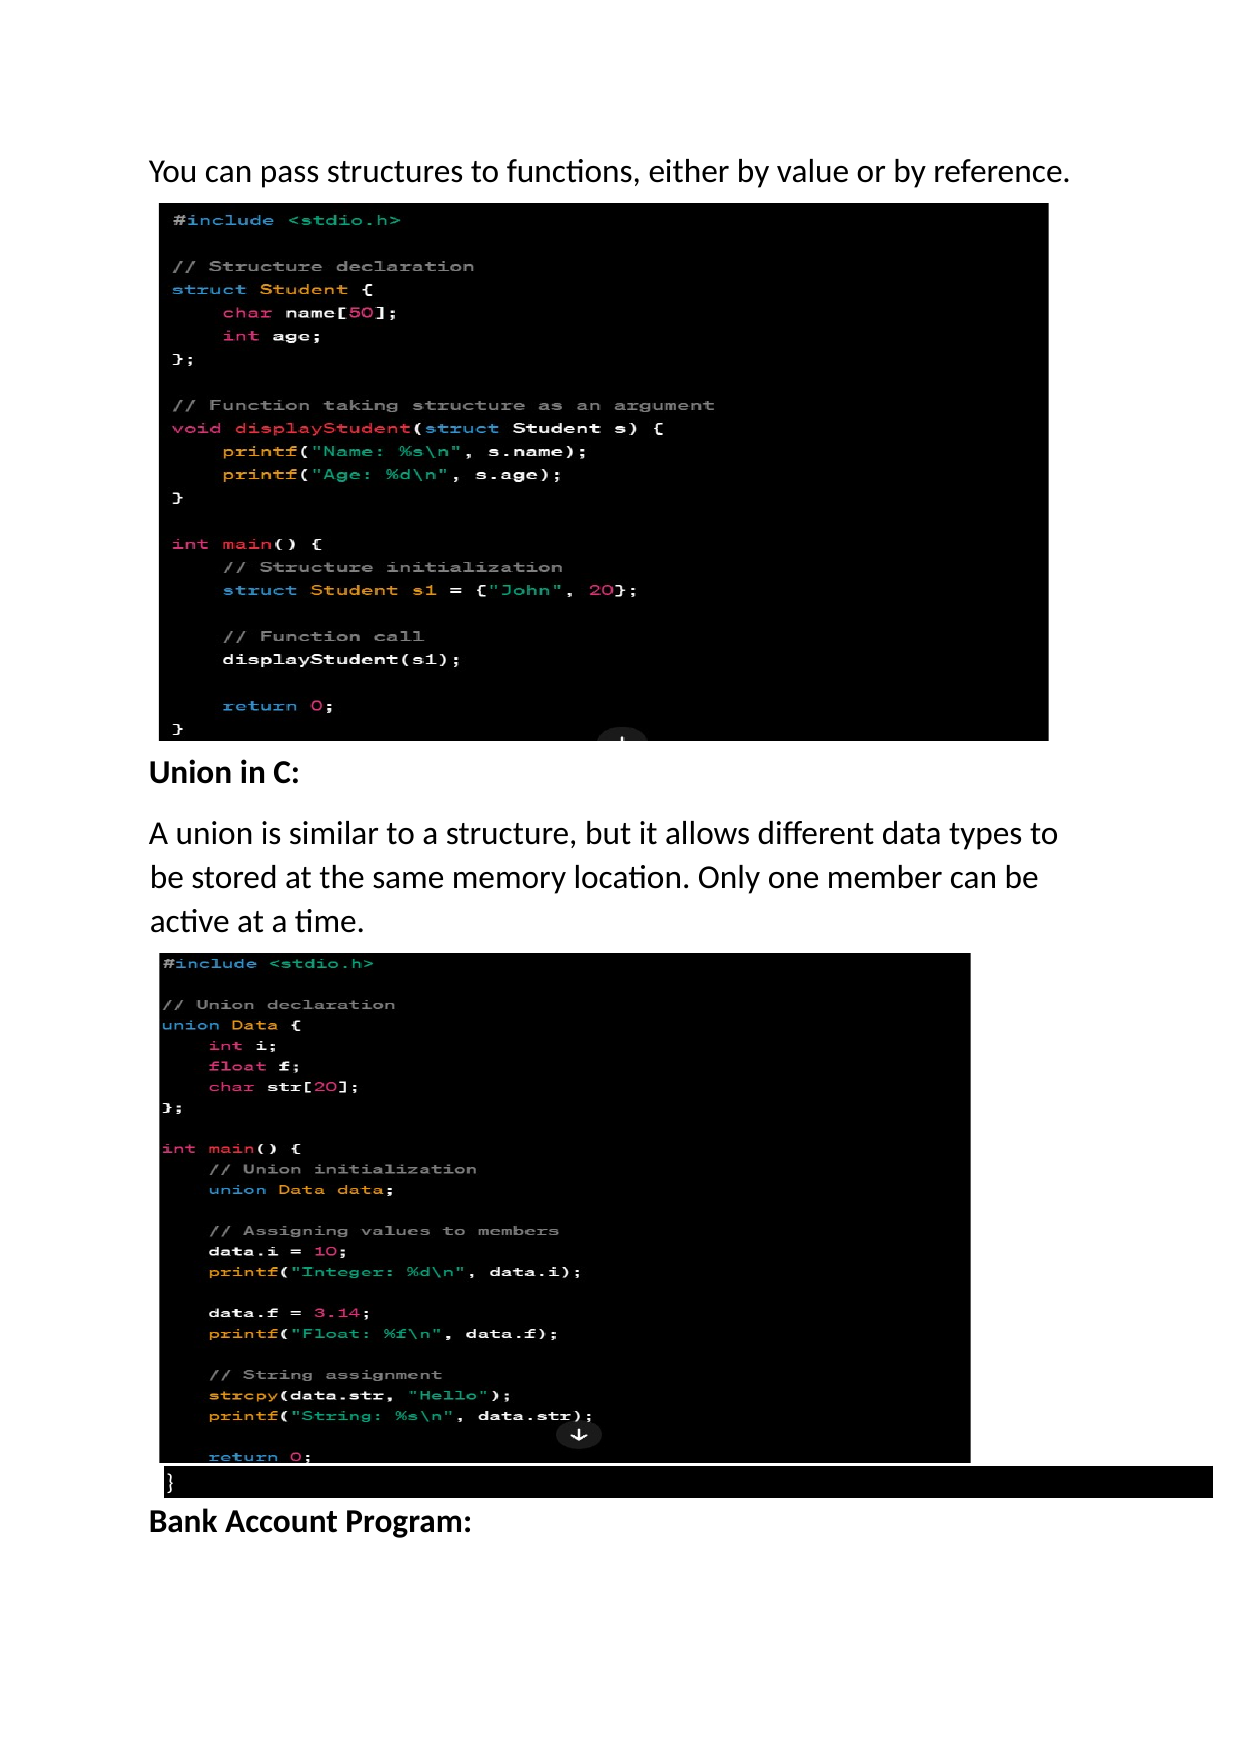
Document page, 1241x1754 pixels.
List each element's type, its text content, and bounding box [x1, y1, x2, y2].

text A union is similar to a structure, but it allows different data types to be stored at the same memory location. Only one member can be active at a time. [148, 812, 1091, 941]
picture [158, 203, 1049, 741]
picture [159, 953, 971, 1463]
text Union in C: [148, 751, 1211, 792]
text Bank Account Program: [148, 1500, 1211, 1541]
text You can pass structures to functions, either by value or by reference. [148, 150, 1091, 191]
text } [166, 1468, 1211, 1496]
